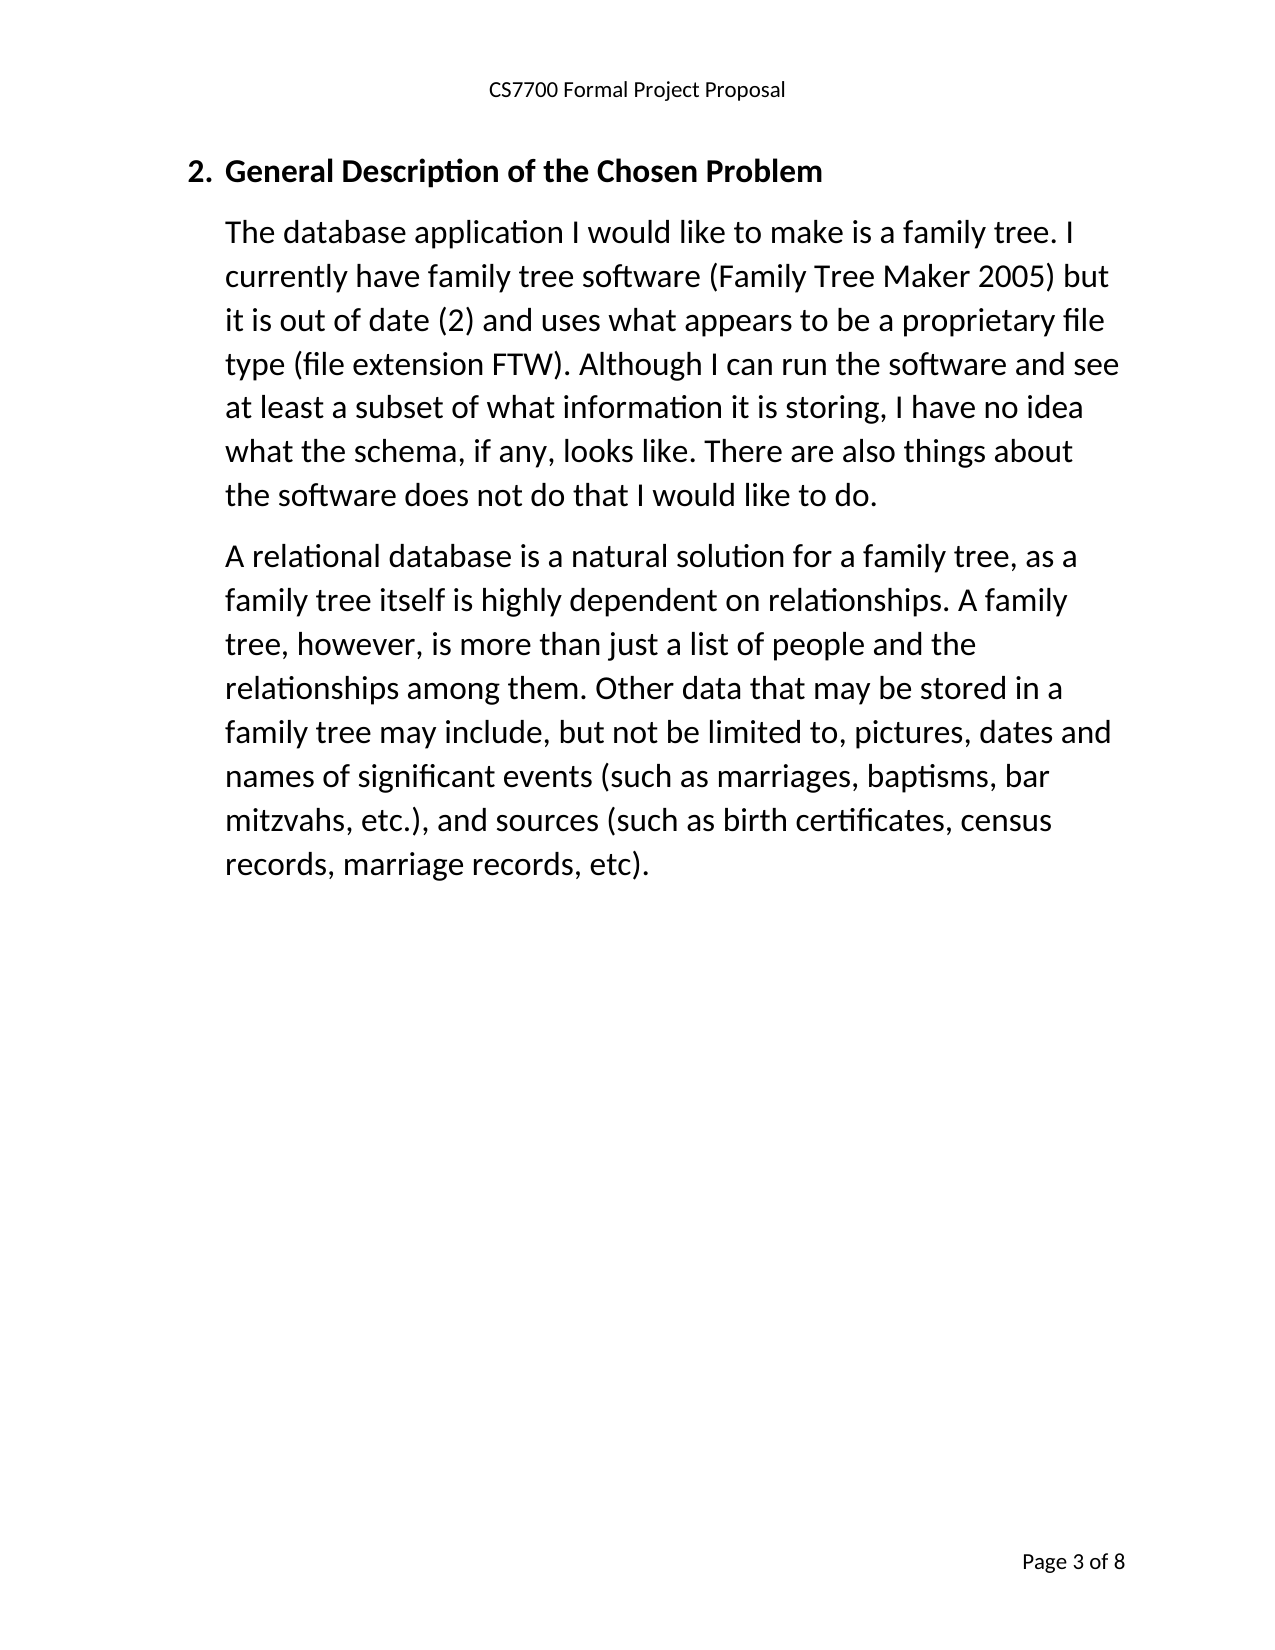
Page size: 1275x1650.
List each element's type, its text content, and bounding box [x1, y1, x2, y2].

text The database application I would like to make is a family tree. I currently have family tree software (Family Tree Maker 2005) but it is out of date and uses what appears to be a proprietary file type (file extension FTW). Although I can run the software and see at least a subset of what information it is storing, I have no idea what the schema, if any, looks like. There are also things about the software does not do that I would like to do. [225, 211, 1125, 515]
list General Description of the Chosen Problem [187, 150, 1125, 191]
text A relational database is a natural solution for a family tree, as a family tree itself is highly dependent on relationships. A family tree, however, is more than just a list of people and the relationships among them. Other data that may be stored in a family tree may include, but not be limited to, pictures, dates and names of significant events (such as marriages, baptisms, bar mitzvahs, etc.), and sources (such as birth certificates, census records, marriage records, etc). [225, 535, 1125, 883]
